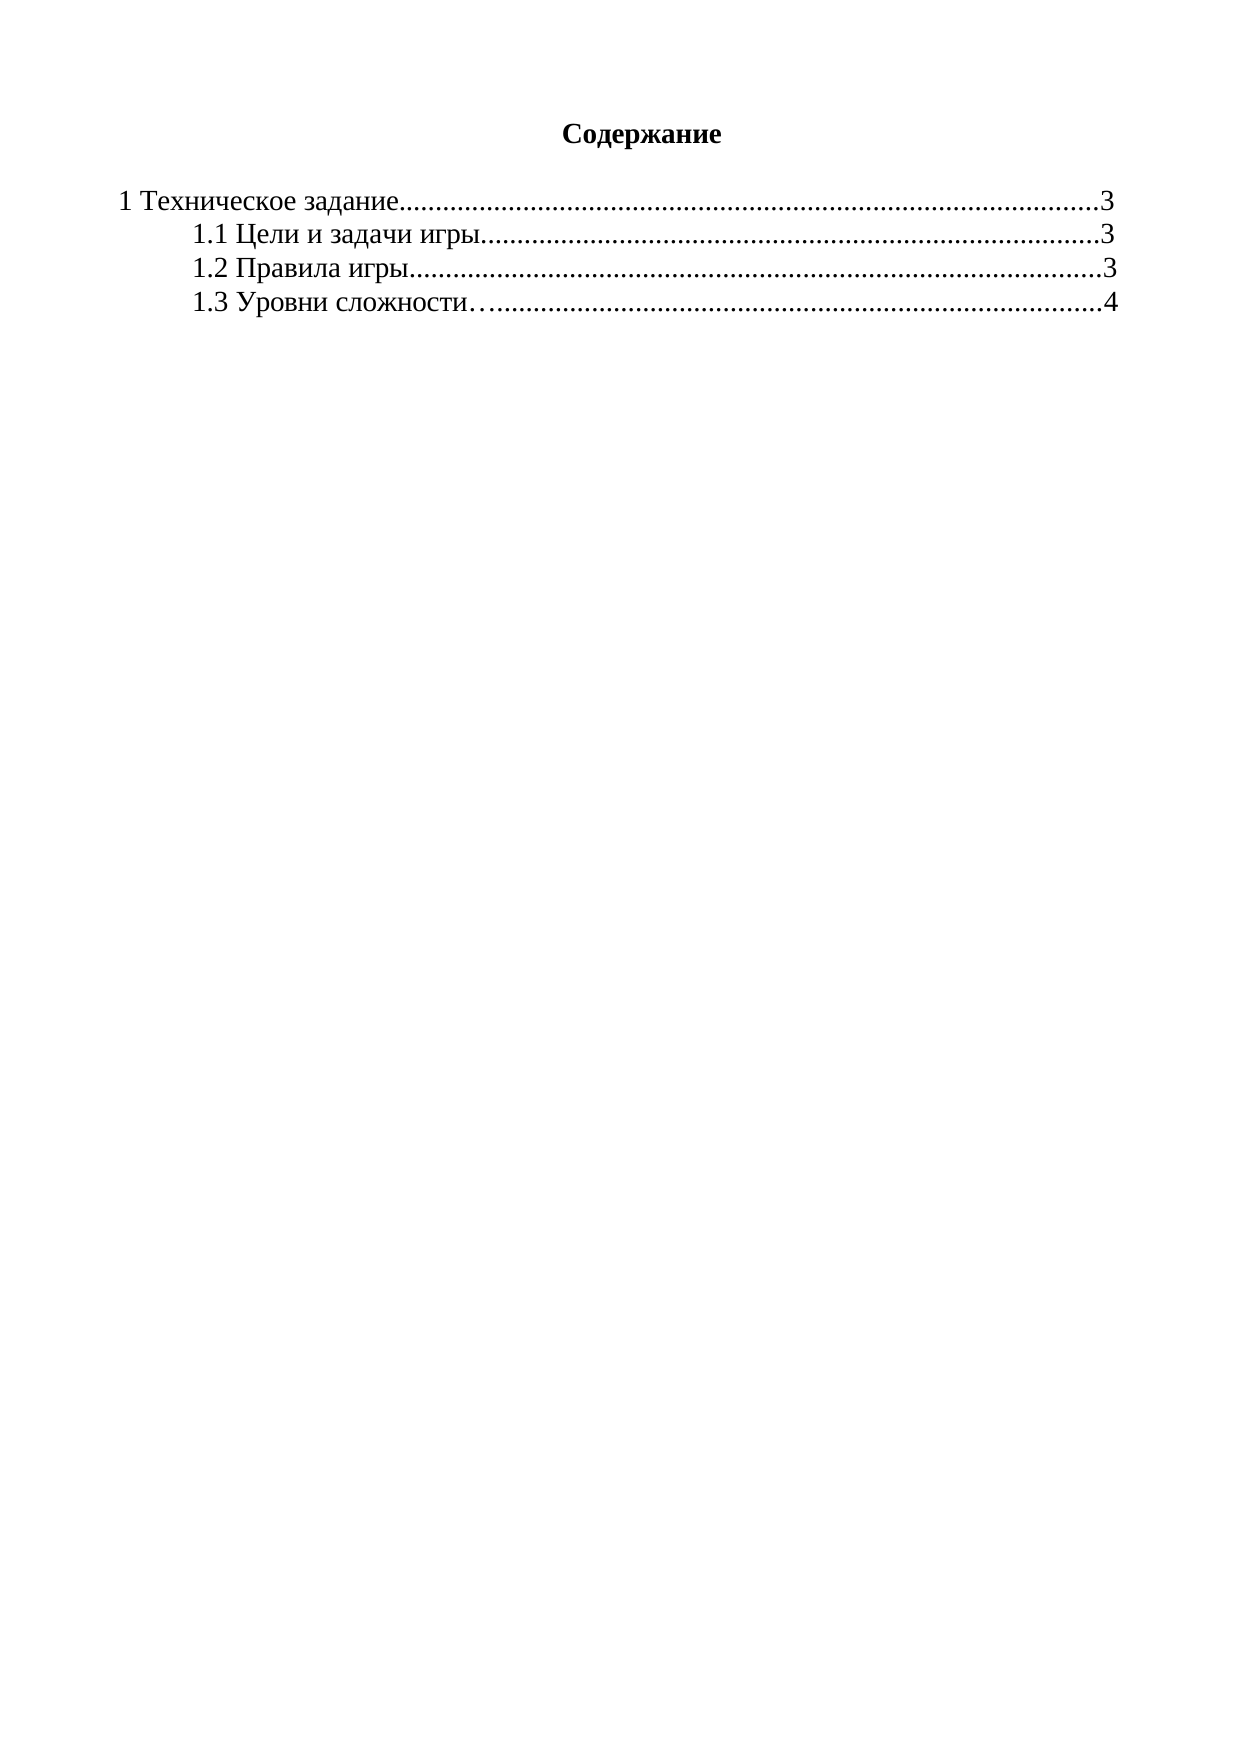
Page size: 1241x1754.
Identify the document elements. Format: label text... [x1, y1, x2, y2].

subtitle Содержание [202, 116, 1082, 149]
